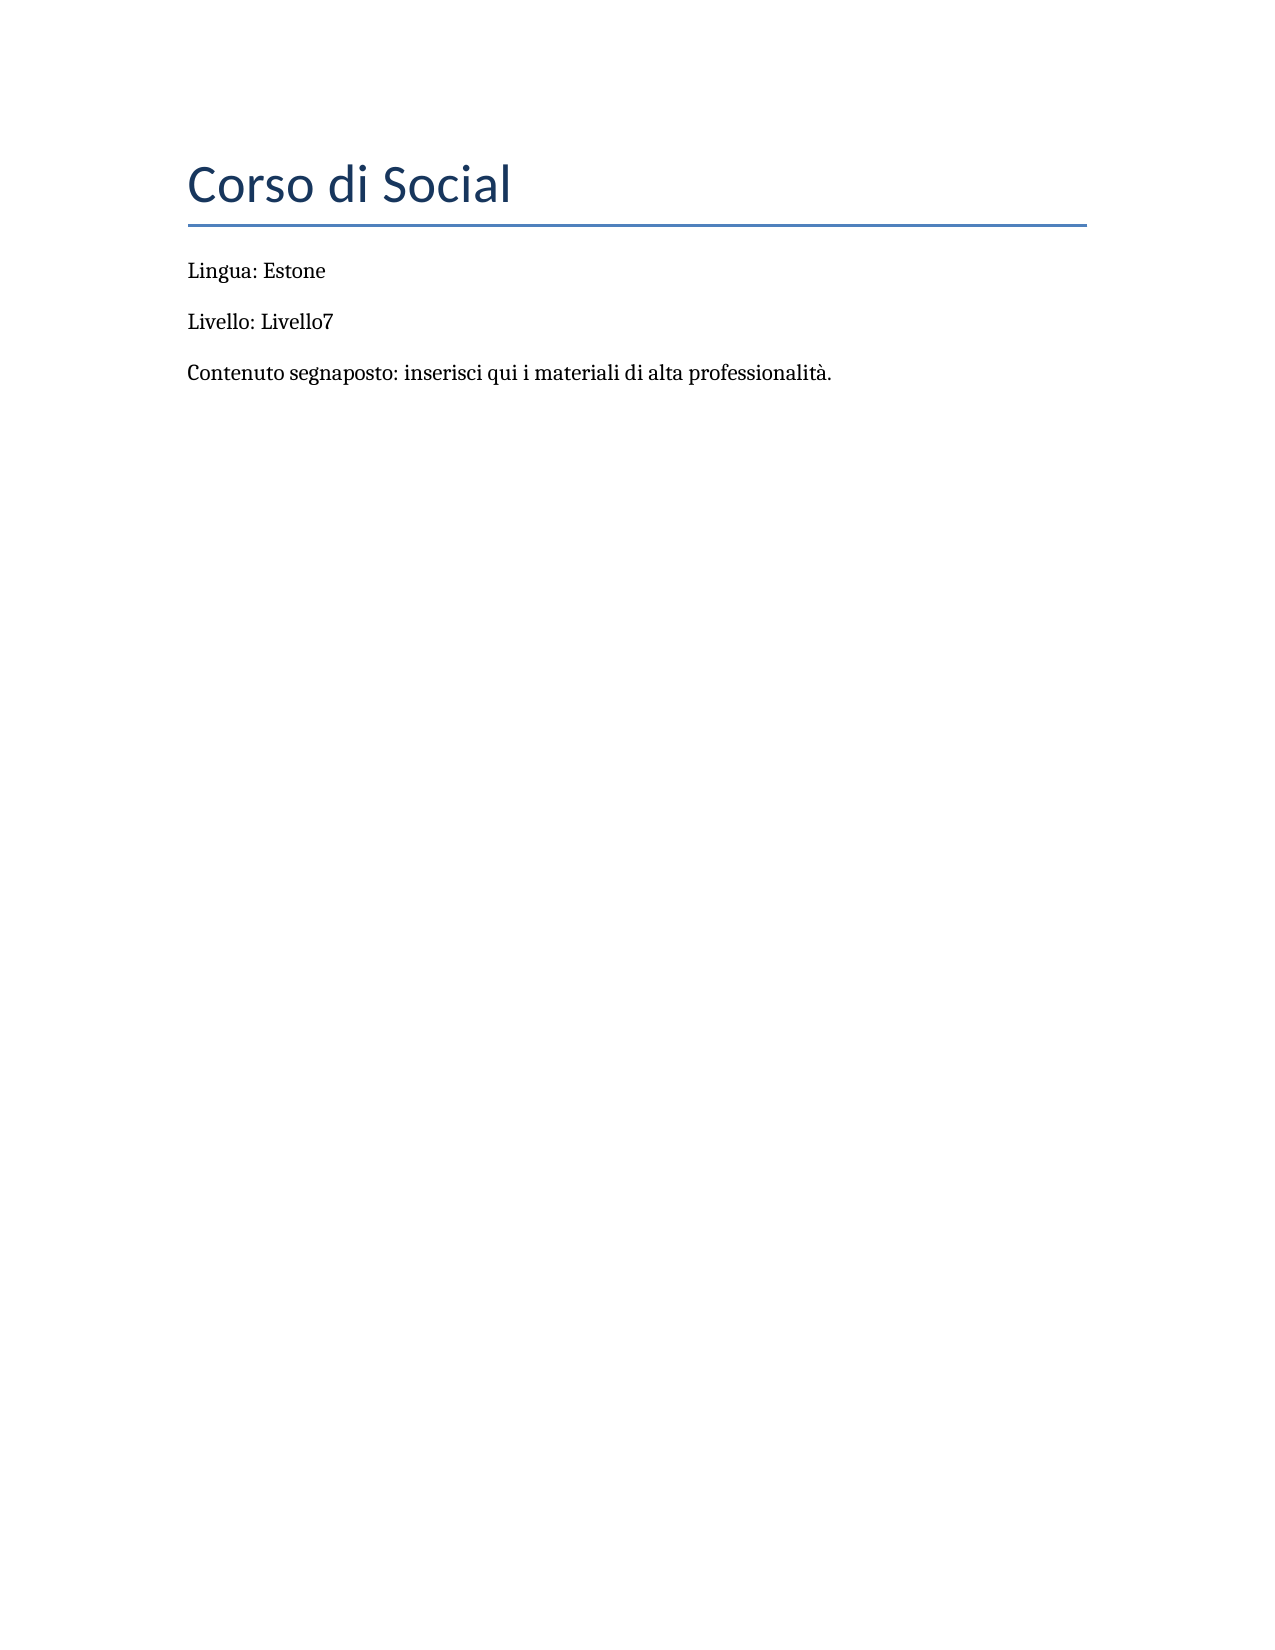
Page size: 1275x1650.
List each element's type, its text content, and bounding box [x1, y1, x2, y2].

text Lingua: Estone [187, 258, 1087, 284]
text Livello: Livello7 [187, 309, 1087, 335]
title Corso di Social [187, 150, 1087, 227]
text Contenuto segnaposto: inserisci qui i materiali di alta professionalità. [187, 360, 1087, 386]
